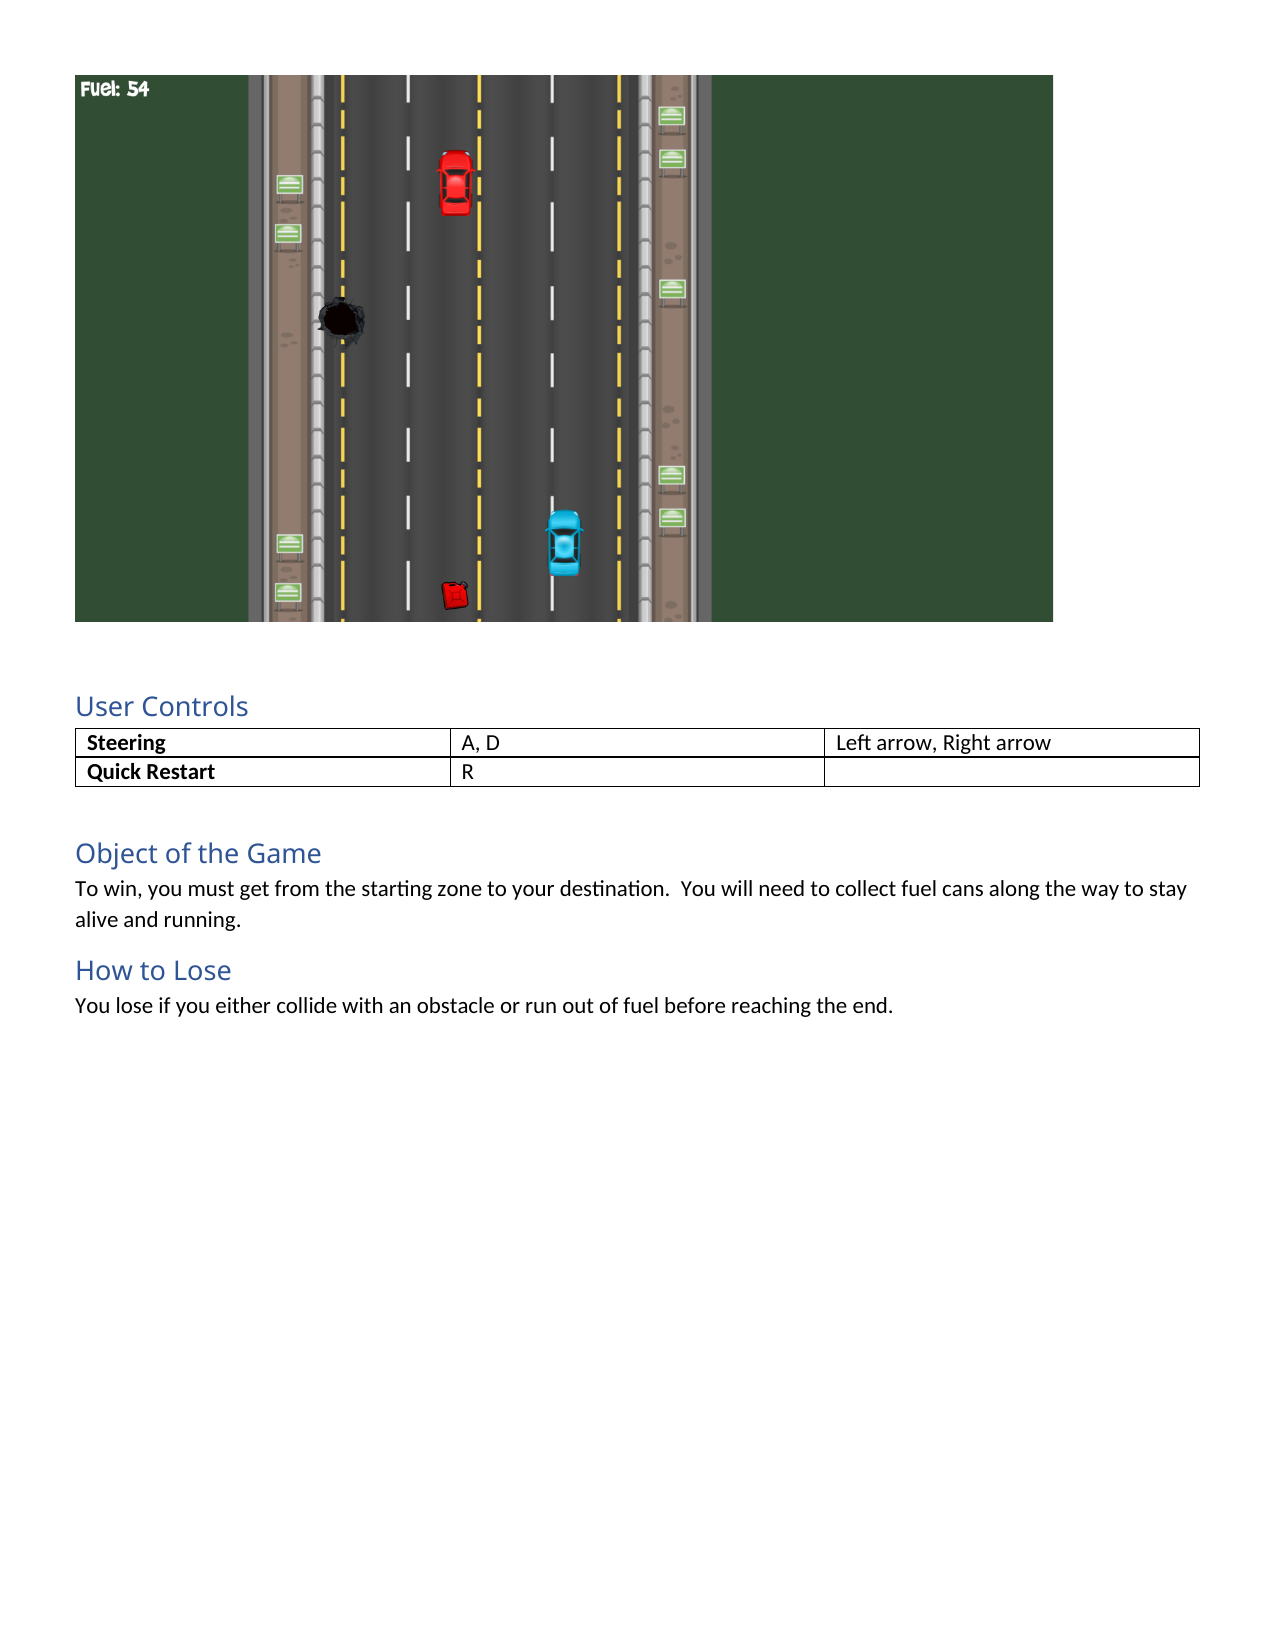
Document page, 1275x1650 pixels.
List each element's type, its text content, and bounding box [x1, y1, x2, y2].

picture [75, 75, 1054, 622]
text You lose if you either collide with an obstacle or run out of fuel before reaching the end. [75, 991, 1200, 1019]
table_header Steering [76, 729, 450, 756]
table_header Left arrow, Right arrow [825, 729, 1199, 756]
table_cell [825, 758, 1199, 786]
text To win, you must get from the starting zone to your destination. You will need to collect fuel cans along the way to stay alive and running. [75, 874, 1200, 933]
subtitle How to Lose [75, 952, 1200, 988]
table_cell Quick Restart [76, 758, 450, 786]
subtitle User Controls [75, 688, 1200, 724]
table_cell R [451, 758, 824, 786]
subtitle Object of the Game [75, 835, 1200, 872]
table_header A, D [451, 729, 824, 756]
